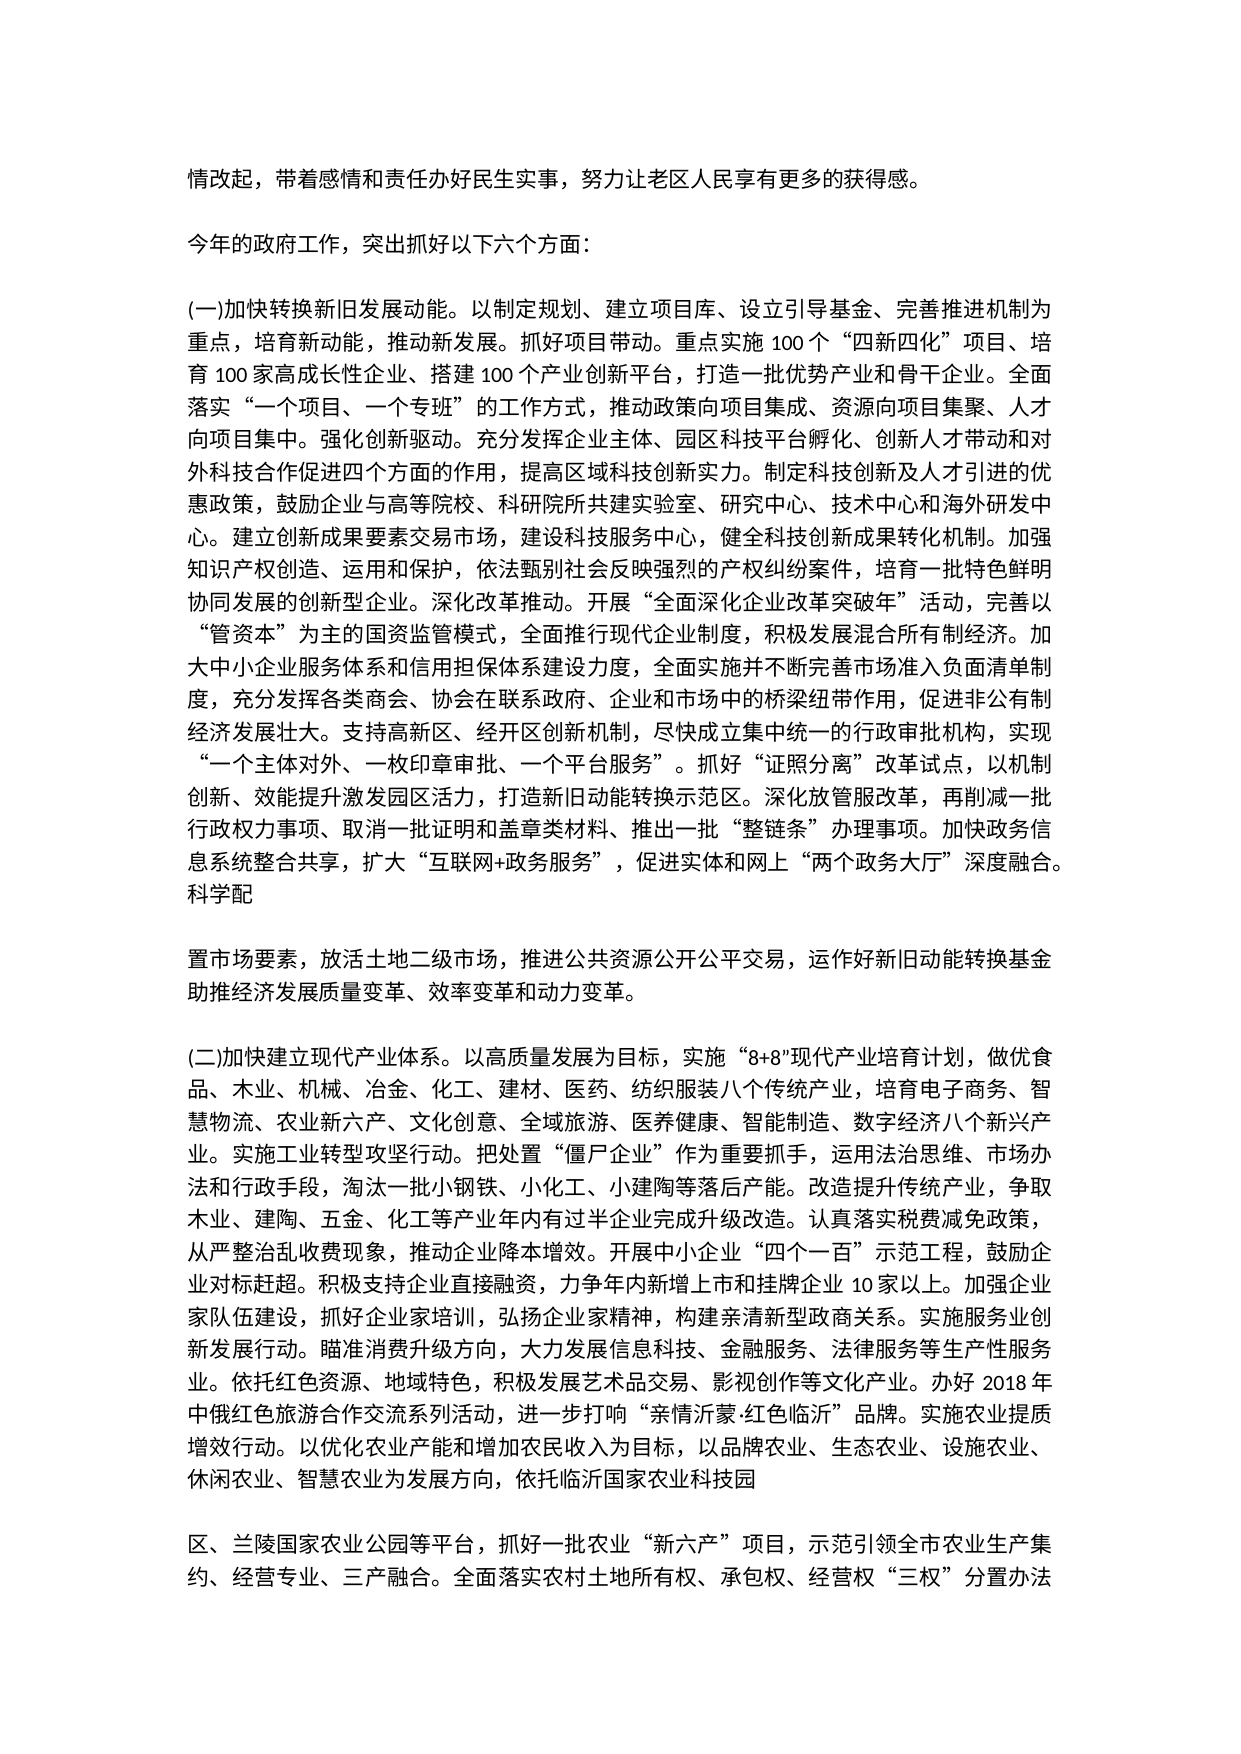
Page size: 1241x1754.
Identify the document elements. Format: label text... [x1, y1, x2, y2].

text (一)加快转换新旧发展动能。以制定规划、建立项目库、设立引导基金、完善推进机制为重点，培育新动能，推动新发展。抓好项目带动。重点实施100个“四新四化”项目、培育100家高成长性企业、搭建100个产业创新平台，打造一批优势产业和骨干企业。全面落实“一个项目、一个专班”的工作方式，推动政策向项目集成、资源向项目集聚、人才向项目集中。强化创新驱动。充分发挥企业主体、园区科技平台孵化、创新人才带动和对外科技合作促进四个方面的作用，提高区域科技创新实力。制定科技创新及人才引进的优惠政策，鼓励企业与高等院校、科研院所共建实验室、研究中心、技术中心和海外研发中心。建立创新成果要素交易市场，建设科技服务中心，健全科技创新成果转化机制。加强知识产权创造、运用和保护，依法甄别社会反映强烈的产权纠纷案件，培育一批特色鲜明、协同发展的创新型企业。深化改革推动。开展“全面深化企业改革突破年”活动，完善以“管资本”为主的国资监管模式，全面推行现代企业制度，积极发展混合所有制经济。加大中小企业服务体系和信用担保体系建设力度，全面实施并不断完善市场准入负面清单制度，充分发挥各类商会、协会在联系政府、企业和市场中的桥梁纽带作用，促进非公有制经济发展壮大。支持高新区、经开区创新机制，尽快成立集中统一的行政审批机构，实现“一个主体对外、一枚印章审批、一个平台服务”。抓好“证照分离”改革试点，以机制创新、效能提升激发园区活力，打造新旧动能转换示范区。深化放管服改革，再削减一批行政权力事项、取消一批证明和盖章类材料、推出一批“整链条”办理事项。加快政务信息系统整合共享，扩大“互联网+政务服务”，促进实体和网上“两个政务大厅”深度融合。科学配 [187, 292, 1053, 909]
text 今年的政府工作，突出抓好以下六个方面： [187, 227, 1053, 259]
text 置市场要素，放活土地二级市场，推进公共资源公开公平交易，运作好新旧动能转换基金，助推经济发展质量变革、效率变革和动力变革。 [187, 942, 1053, 1007]
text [187, 1527, 1053, 1592]
text (二)加快建立现代产业体系。以高质量发展为目标，实施“8+8”现代产业培育计划，做优食品、木业、机械、冶金、化工、建材、医药、纺织服装八个传统产业，培育电子商务、智慧物流、农业新六产、文化创意、全域旅游、医养健康、智能制造、数字经济八个新兴产业。实施工业转型攻坚行动。把处置“僵尸企业”作为重要抓手，运用法治思维、市场办法和行政手段，淘汰一批小钢铁、小化工、小建陶等落后产能。改造提升传统产业，争取木业、建陶、五金、化工等产业年内有过半企业完成升级改造。认真落实税费减免政策，从严整治乱收费现象，推动企业降本增效。开展中小企业“四个一百”示范工程，鼓励企业对标赶超。积极支持企业直接融资，力争年内新增上市和挂牌企业10家以上。加强企业家队伍建设，抓好企业家培训，弘扬企业家精神，构建亲清新型政商关系。实施服务业创新发展行动。瞄准消费升级方向，大力发展信息科技、金融服务、法律服务等生产性服务业。依托红色资源、地域特色，积极发展艺术品交易、影视创作等文化产业。办好2018年中俄红色旅游合作交流系列活动，进一步打响“亲情沂蒙·红色临沂”品牌。实施农业提质增效行动。以优化农业产能和增加农民收入为目标，以品牌农业、生态农业、设施农业、休闲农业、智慧农业为发展方向，依托临沂国家农业科技园 [187, 1039, 1053, 1494]
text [187, 162, 1053, 194]
